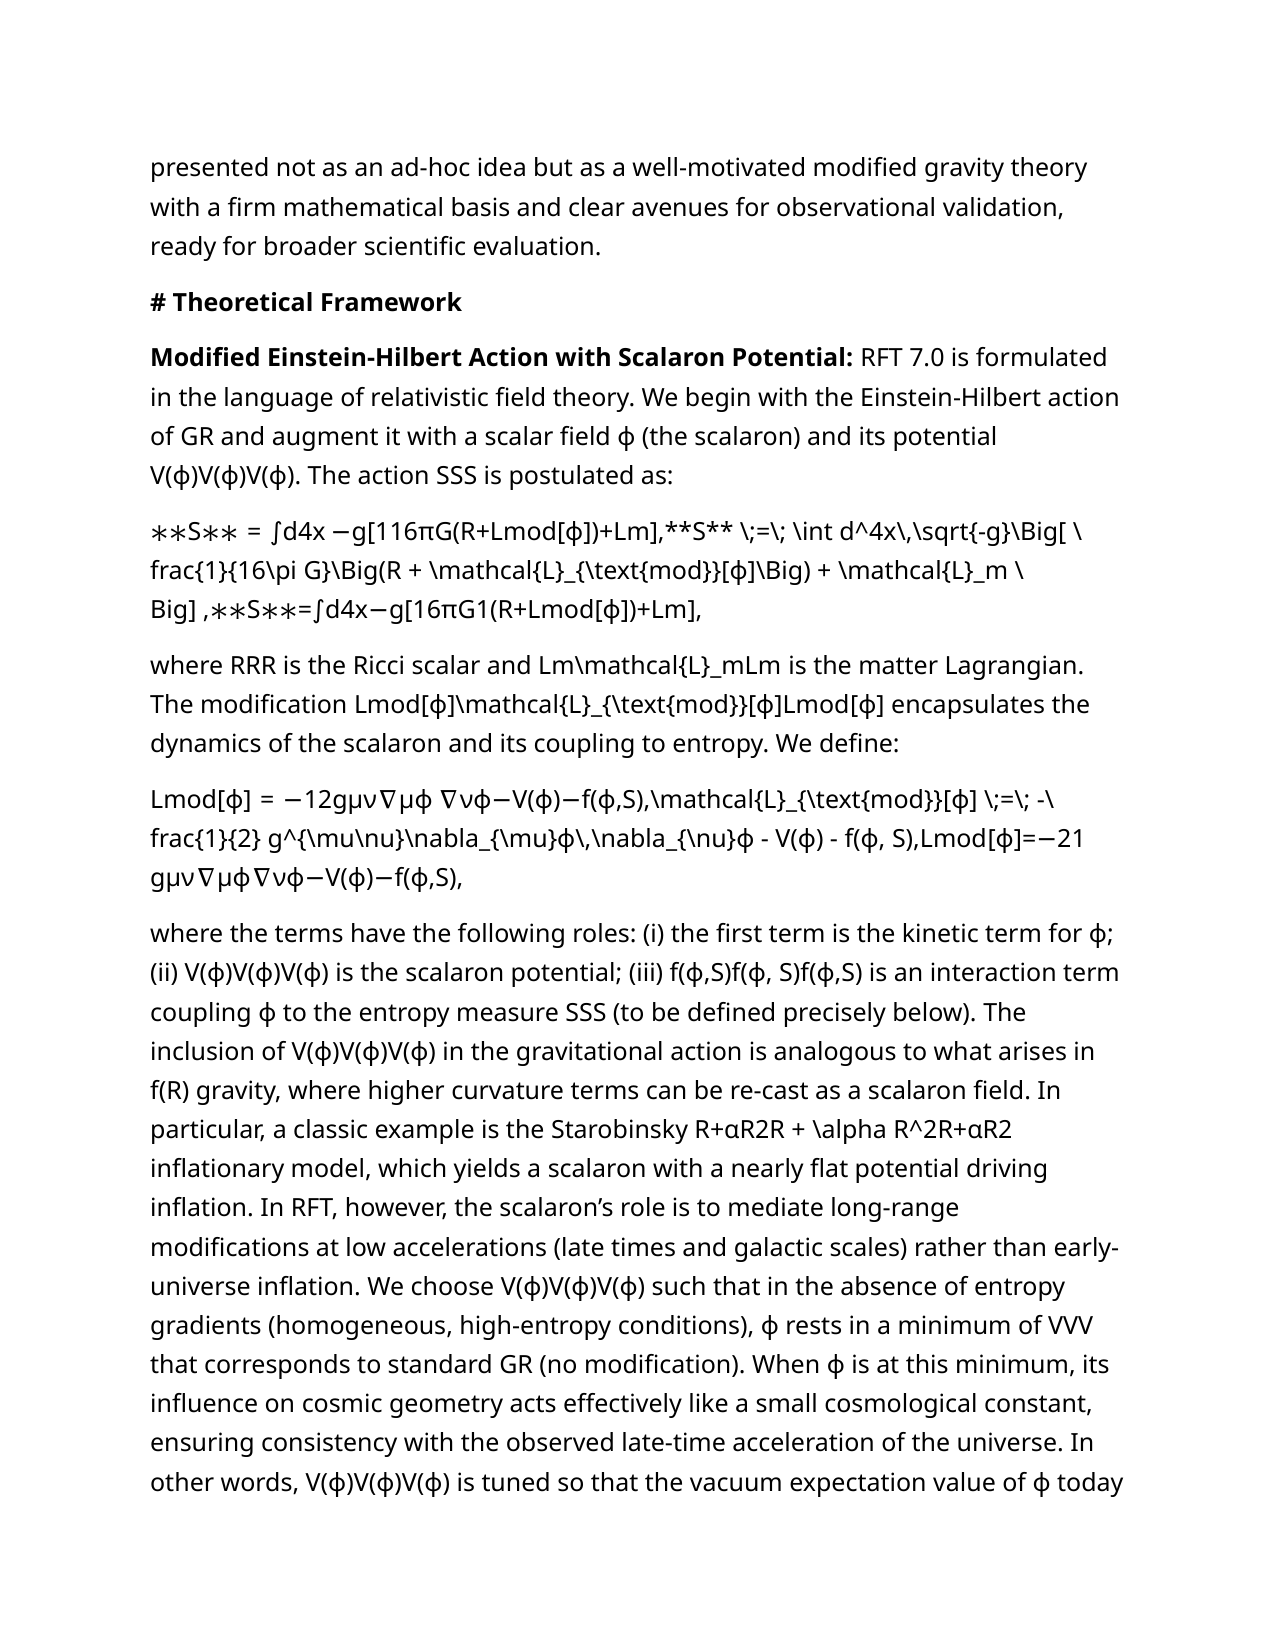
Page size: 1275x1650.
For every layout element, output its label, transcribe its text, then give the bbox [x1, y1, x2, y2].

text ∗∗S∗∗ = ∫d4x −g[116πG(R+Lmod[ϕ])+Lm],**S** \;=\; \int d^4x\,\sqrt{-g}\Big[ \frac{1}{16\pi G}\Big(R + \mathcal{L}_{\text{mod}}[ϕ]\Big) + \mathcal{L}_m \Big] ,∗∗S∗∗=∫d4x−g​[16πG1​(R+Lmod​[ϕ])+Lm​], [150, 513, 1125, 626]
text where RRR is the Ricci scalar and Lm\mathcal{L}_mLm​ is the matter Lagrangian. The modification Lmod[ϕ]\mathcal{L}_{\text{mod}}[ϕ]Lmod​[ϕ] encapsulates the dynamics of the scalaron and its coupling to entropy. We define: [150, 647, 1125, 760]
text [150, 916, 1125, 1498]
text # Theoretical Framework [150, 284, 1125, 318]
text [150, 150, 1125, 262]
text Modified Einstein-Hilbert Action with Scalaron Potential: RFT 7.0 is formulated in the language of relativistic field theory. We begin with the Einstein-Hilbert action of GR and augment it with a scalar field ϕ (the scalaron) and its potential V(ϕ)V(ϕ)V(ϕ). The action SSS is postulated as: [150, 340, 1125, 492]
text Lmod[ϕ] = −12gμν∇μϕ ∇νϕ−V(ϕ)−f(ϕ,S),\mathcal{L}_{\text{mod}}[ϕ] \;=\; -\frac{1}{2} g^{\mu\nu}\nabla_{\mu}ϕ\,\nabla_{\nu}ϕ - V(ϕ) - f(ϕ, S),Lmod​[ϕ]=−21​gμν∇μ​ϕ∇ν​ϕ−V(ϕ)−f(ϕ,S), [150, 782, 1125, 894]
